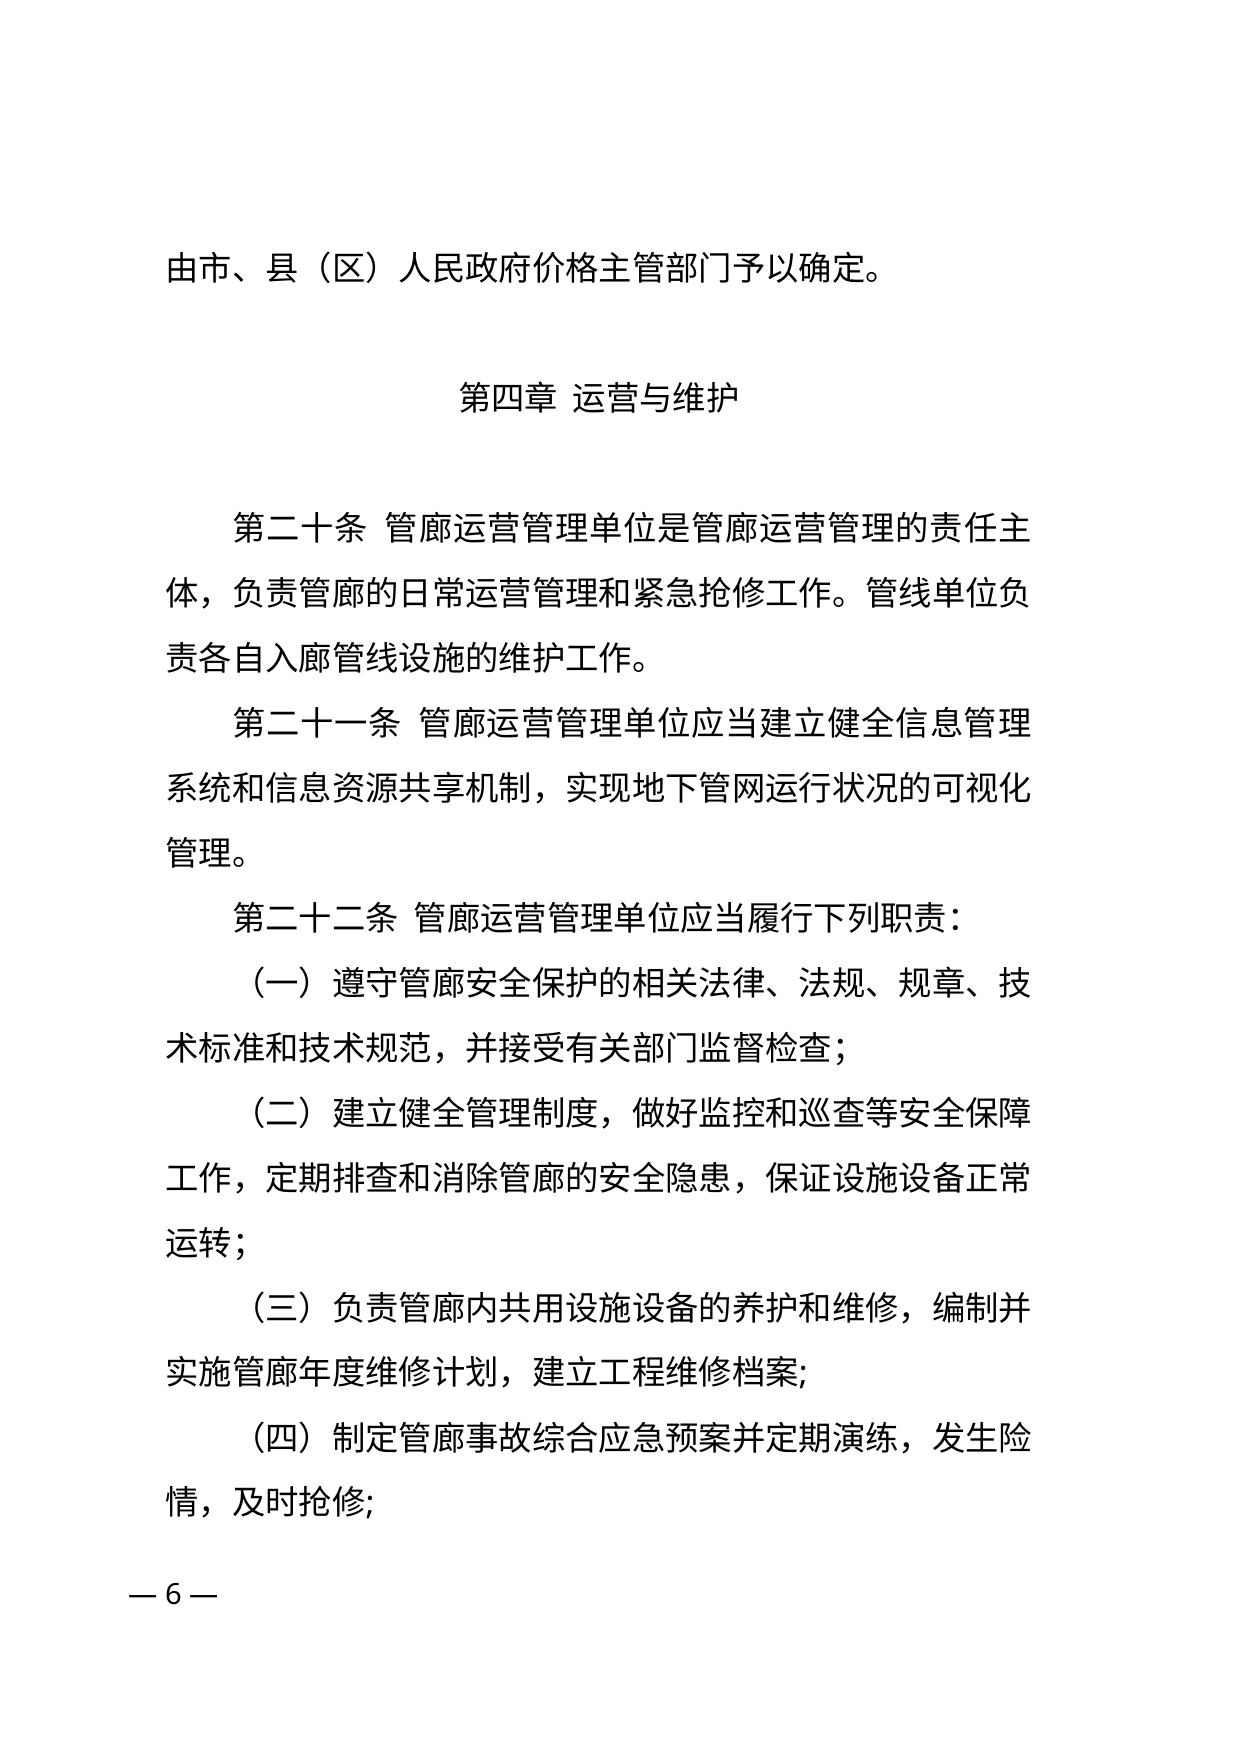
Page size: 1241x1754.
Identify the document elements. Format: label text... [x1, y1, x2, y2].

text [165, 233, 1032, 298]
text 第二十条 管廊运营管理单位是管廊运营管理的责任主体，负责管廊的日常运营管理和紧急抢修工作。管线单位负责各自入廊管线设施的维护工作。 [165, 493, 1032, 688]
text （一）遵守管廊安全保护的相关法律、法规、规章、技术标准和技术规范，并接受有关部门监督检查； [165, 948, 1032, 1078]
text 第二十二条 管廊运营管理单位应当履行下列职责： [165, 883, 1032, 948]
text 第二十一条 管廊运营管理单位应当建立健全信息管理系统和信息资源共享机制，实现地下管网运行状况的可视化管理。 [165, 688, 1032, 883]
text （三）负责管廊内共用设施设备的养护和维修，编制并实施管廊年度维修计划，建立工程维修档案; [165, 1273, 1032, 1403]
text （四）制定管廊事故综合应急预案并定期演练，发生险情，及时抢修; [165, 1403, 1032, 1533]
text （二）建立健全管理制度，做好监控和巡查等安全保障工作，定期排查和消除管廊的安全隐患，保证设施设备正常运转； [165, 1078, 1032, 1273]
text 第四章 运营与维护 [165, 363, 1032, 428]
